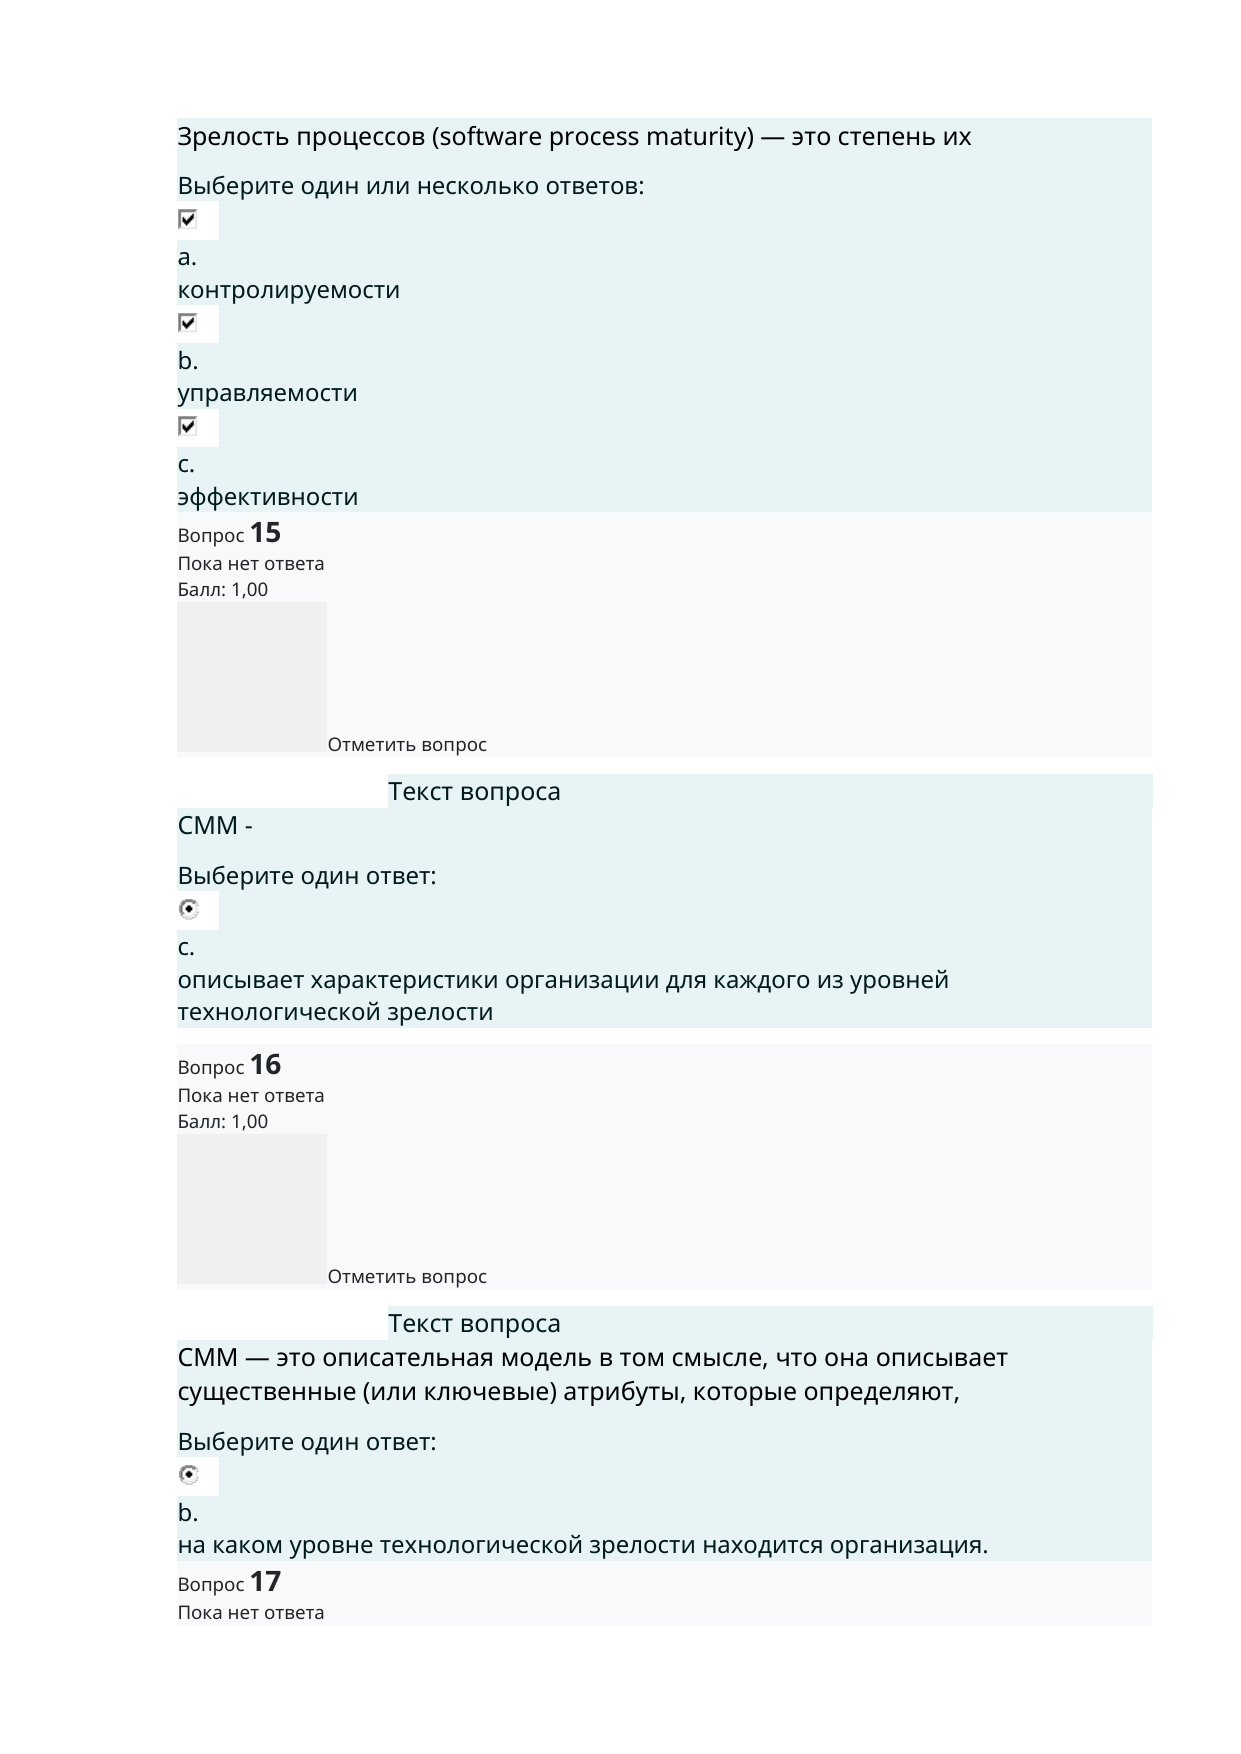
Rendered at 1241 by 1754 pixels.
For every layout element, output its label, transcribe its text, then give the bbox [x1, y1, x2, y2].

text контролируемости [177, 272, 1152, 305]
text управляемости [177, 376, 1152, 409]
text Выберите один ответ: [177, 1425, 1152, 1457]
text Вопрос 17 [177, 1561, 1152, 1599]
text Балл: 1,00 [177, 1108, 1152, 1134]
text c. [177, 447, 1152, 480]
text Вопрос 16 [177, 1044, 1152, 1083]
text Пока нет ответа [177, 551, 1152, 576]
text на каком уровне технологической зрелости находится организация. [177, 1528, 1152, 1561]
text Текст вопроса [388, 774, 1153, 808]
text Пока нет ответа [177, 1083, 1152, 1108]
text Зрелость процессов (software process maturity) — это степень их [177, 118, 1152, 152]
text Отметить вопрос [177, 1134, 1152, 1289]
text эффективности [177, 480, 1152, 512]
text СММ — это описательная модель в том смысле, что она описывает существенные (или ключевые) атрибуты, которые определяют, [177, 1340, 1152, 1408]
text Вопрос 15 [177, 512, 1152, 551]
text СММ - [177, 808, 1152, 842]
text Пока нет ответа [177, 1599, 1152, 1625]
text Выберите один ответ: [177, 859, 1152, 891]
text b. [177, 1496, 1152, 1528]
text Балл: 1,00 [177, 576, 1152, 602]
text описывает характеристики организации для каждого из уровней технологической зрелости [177, 962, 1152, 1028]
text c. [177, 930, 1152, 962]
text Отметить вопрос [177, 602, 1152, 757]
text a. [177, 240, 1152, 272]
text Текст вопроса [388, 1306, 1153, 1340]
text Выберите один или несколько ответов: [177, 169, 1152, 201]
text b. [177, 343, 1152, 376]
